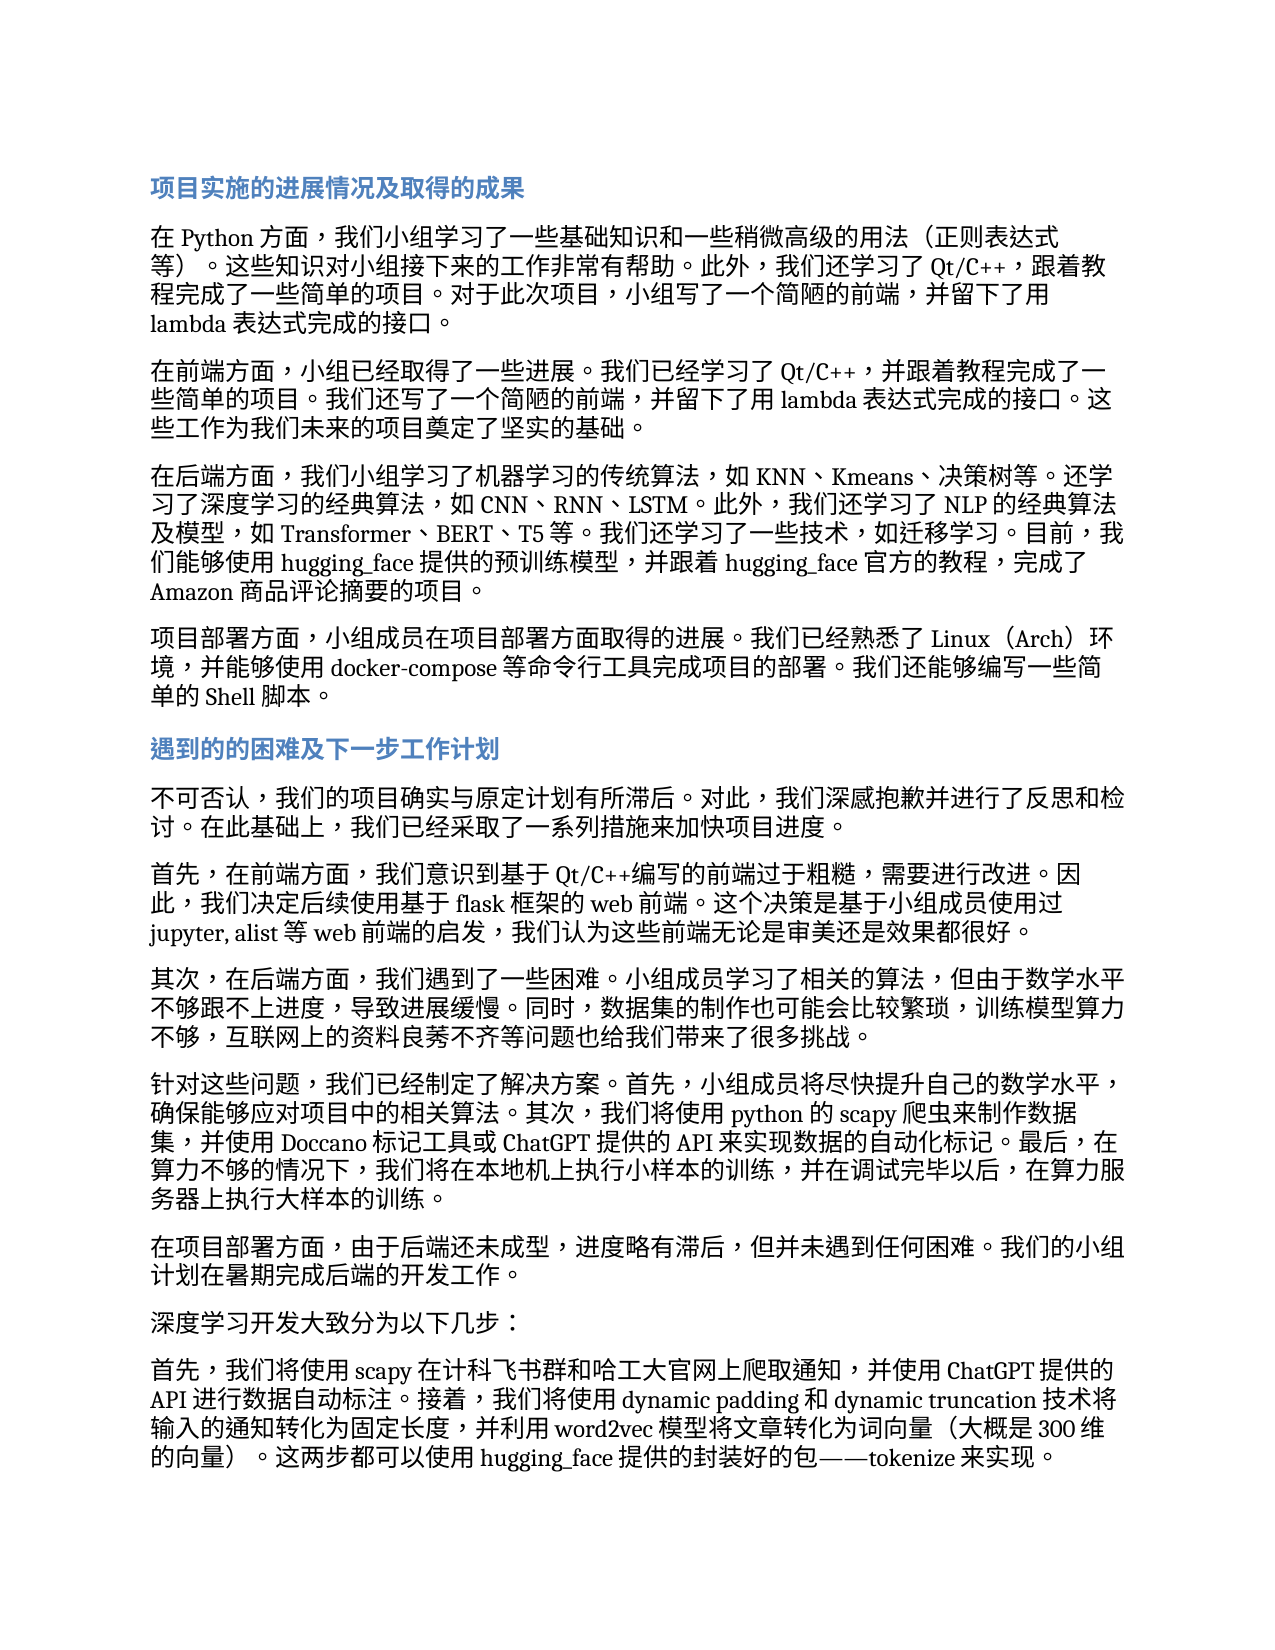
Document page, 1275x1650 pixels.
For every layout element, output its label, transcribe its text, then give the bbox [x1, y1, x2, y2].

text 首先，我们将使用scapy在计科飞书群和哈工大官网上爬取通知，并使用ChatGPT提供的API进行数据自动标注。接着，我们将使用dynamic padding和dynamic truncation技术将输入的通知转化为固定长度，并利用word2vec模型将文章转化为词向量（大概是300维的向量）。这两步都可以使用hugging_face提供的封装好的包——tokenize来实现。 [150, 1357, 1125, 1472]
text 在前端方面，小组已经取得了一些进展。我们已经学习了 Qt/C++，并跟着教程完成了一些简单的项目。我们还写了一个简陋的前端，并留下了用 lambda 表达式完成的接口。这些工作为我们未来的项目奠定了坚实的基础。 [150, 357, 1125, 444]
subtitle 遇到的的困难及下一步工作计划 [150, 732, 1125, 766]
text 在项目部署方面，由于后端还未成型，进度略有滞后，但并未遇到任何困难。我们的小组计划在暑期完成后端的开发工作。 [150, 1233, 1125, 1291]
text 针对这些问题，我们已经制定了解决方案。首先，小组成员将尽快提升自己的数学水平，确保能够应对项目中的相关算法。其次，我们将使用 python 的 scapy 爬虫来制作数据集，并使用 Doccano 标记工具或 ChatGPT 提供的 API 来实现数据的自动化标记。最后，在算力不够的情况下，我们将在本地机上执行小样本的训练，并在调试完毕以后，在算力服务器上执行大样本的训练。 [150, 1071, 1125, 1215]
text 不可否认，我们的项目确实与原定计划有所滞后。对此，我们深感抱歉并进行了反思和检讨。在此基础上，我们已经采取了一系列措施来加快项目进度。 [150, 785, 1125, 842]
text 项目部署方面，小组成员在项目部署方面取得的进展。我们已经熟悉了 Linux（Arch）环境，并能够使用 docker-compose 等命令行工具完成项目的部署。我们还能够编写一些简单的 Shell 脚本。 [150, 625, 1125, 711]
text 其次，在后端方面，我们遇到了一些困难。小组成员学习了相关的算法，但由于数学水平不够跟不上进度，导致进展缓慢。同时，数据集的制作也可能会比较繁琐，训练模型算力不够，互联网上的资料良莠不齐等问题也给我们带来了很多挑战。 [150, 966, 1125, 1052]
subtitle 项目实施的进展情况及取得的成果 [150, 171, 1125, 205]
text 深度学习开发大致分为以下几步： [150, 1310, 1125, 1338]
text 在 Python 方面，我们小组学习了一些基础知识和一些稍微高级的用法（正则表达式等）。这些知识对小组接下来的工作非常有帮助。此外，我们还学习了 Qt/C++，跟着教程完成了一些简单的项目。对于此次项目，小组写了一个简陋的前端，并留下了用 lambda 表达式完成的接口。 [150, 224, 1125, 339]
text 首先，在前端方面，我们意识到基于 Qt/C++编写的前端过于粗糙，需要进行改进。因此，我们决定后续使用基于 flask 框架的 web 前端。这个决策是基于小组成员使用过 jupyter, alist 等 web 前端的启发，我们认为这些前端无论是审美还是效果都很好。 [150, 861, 1125, 947]
text 在后端方面，我们小组学习了机器学习的传统算法，如 KNN、Kmeans、决策树等。还学习了深度学习的经典算法，如 CNN、RNN、LSTM。此外，我们还学习了 NLP 的经典算法及模型，如 Transformer、BERT、T5 等。我们还学习了一些技术，如迁移学习。目前，我们能够使用 hugging_face 提供的预训练模型，并跟着 hugging_face 官方的教程，完成了 Amazon 商品评论摘要的项目。 [150, 462, 1125, 606]
